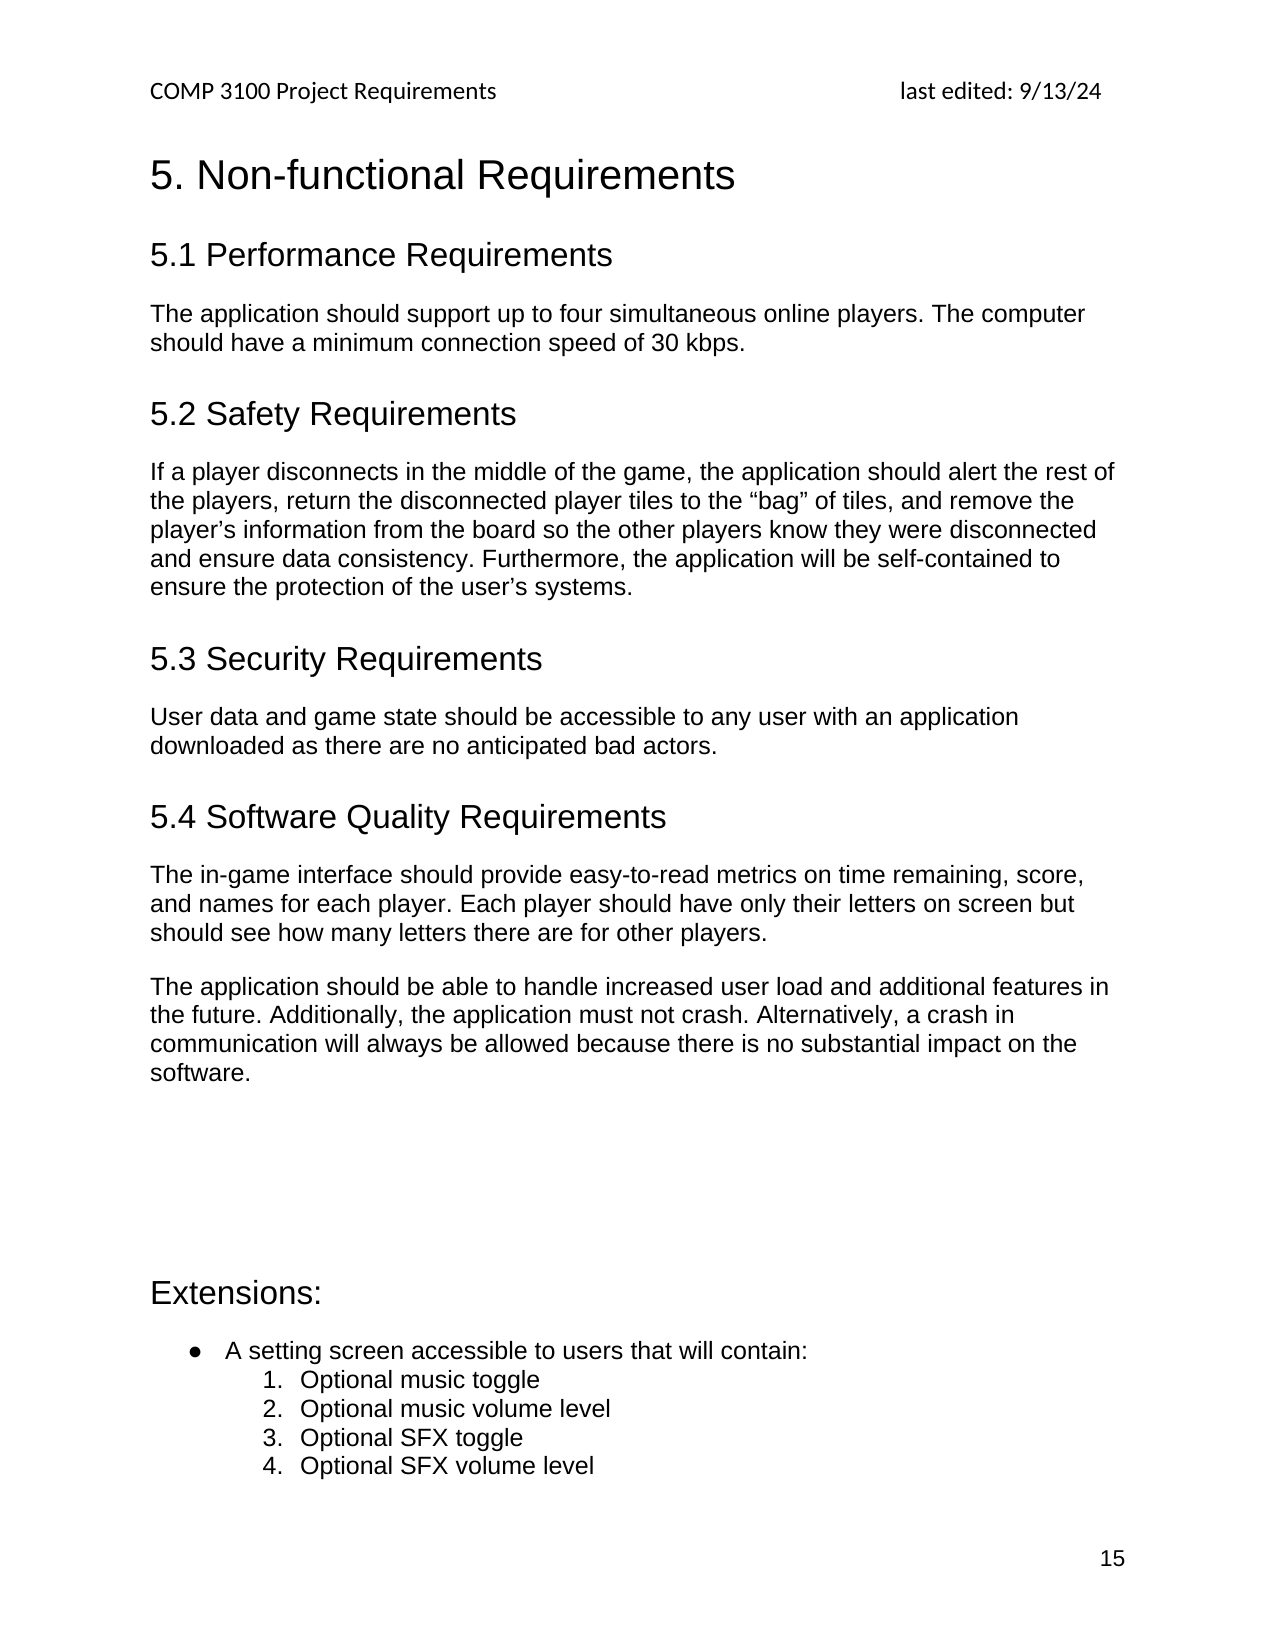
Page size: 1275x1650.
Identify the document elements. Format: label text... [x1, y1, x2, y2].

text If a player disconnects in the middle of the game, the application should alert the rest of the players, return the disconnected player tiles to the “bag” of tiles, and remove the player’s information from the board so the other players know they were disconnected and ensure data consistency. Furthermore, the application will be self-contained to ensure the protection of the user’s systems. [150, 457, 1125, 601]
text User data and game state should be accessible to any user with an application downloaded as there are no anticipated bad actors. [150, 702, 1125, 759]
subtitle 5.2 Safety Requirements [150, 394, 1125, 432]
list A setting screen accessible to users that will contain: [187, 1336, 1125, 1365]
list Optional SFX volume level [262, 1451, 1125, 1480]
subtitle 5. Non-functional Requirements [150, 150, 1125, 198]
subtitle 5.3 Security Requirements [150, 638, 1125, 677]
list Optional SFX toggle [262, 1423, 1125, 1451]
list Optional music volume level [262, 1394, 1125, 1423]
subtitle 5.4 Software Quality Requirements [150, 797, 1125, 835]
text The application should support up to four simultaneous online players. The computer should have a minimum connection speed of 30 kbps. [150, 299, 1125, 356]
list Optional music toggle [262, 1365, 1125, 1394]
text Extensions: [150, 1273, 1125, 1311]
text The application should be able to handle increased user load and additional features in the future. Additionally, the application must not crash. Alternatively, a crash in communication will always be allowed because there is no substantial impact on the software. [150, 972, 1125, 1087]
subtitle 5.1 Performance Requirements [150, 235, 1125, 274]
text The in-game interface should provide easy-to-read metrics on time remaining, score, and names for each player. Each player should have only their letters on screen but should see how many letters there are for other players. [150, 860, 1125, 947]
